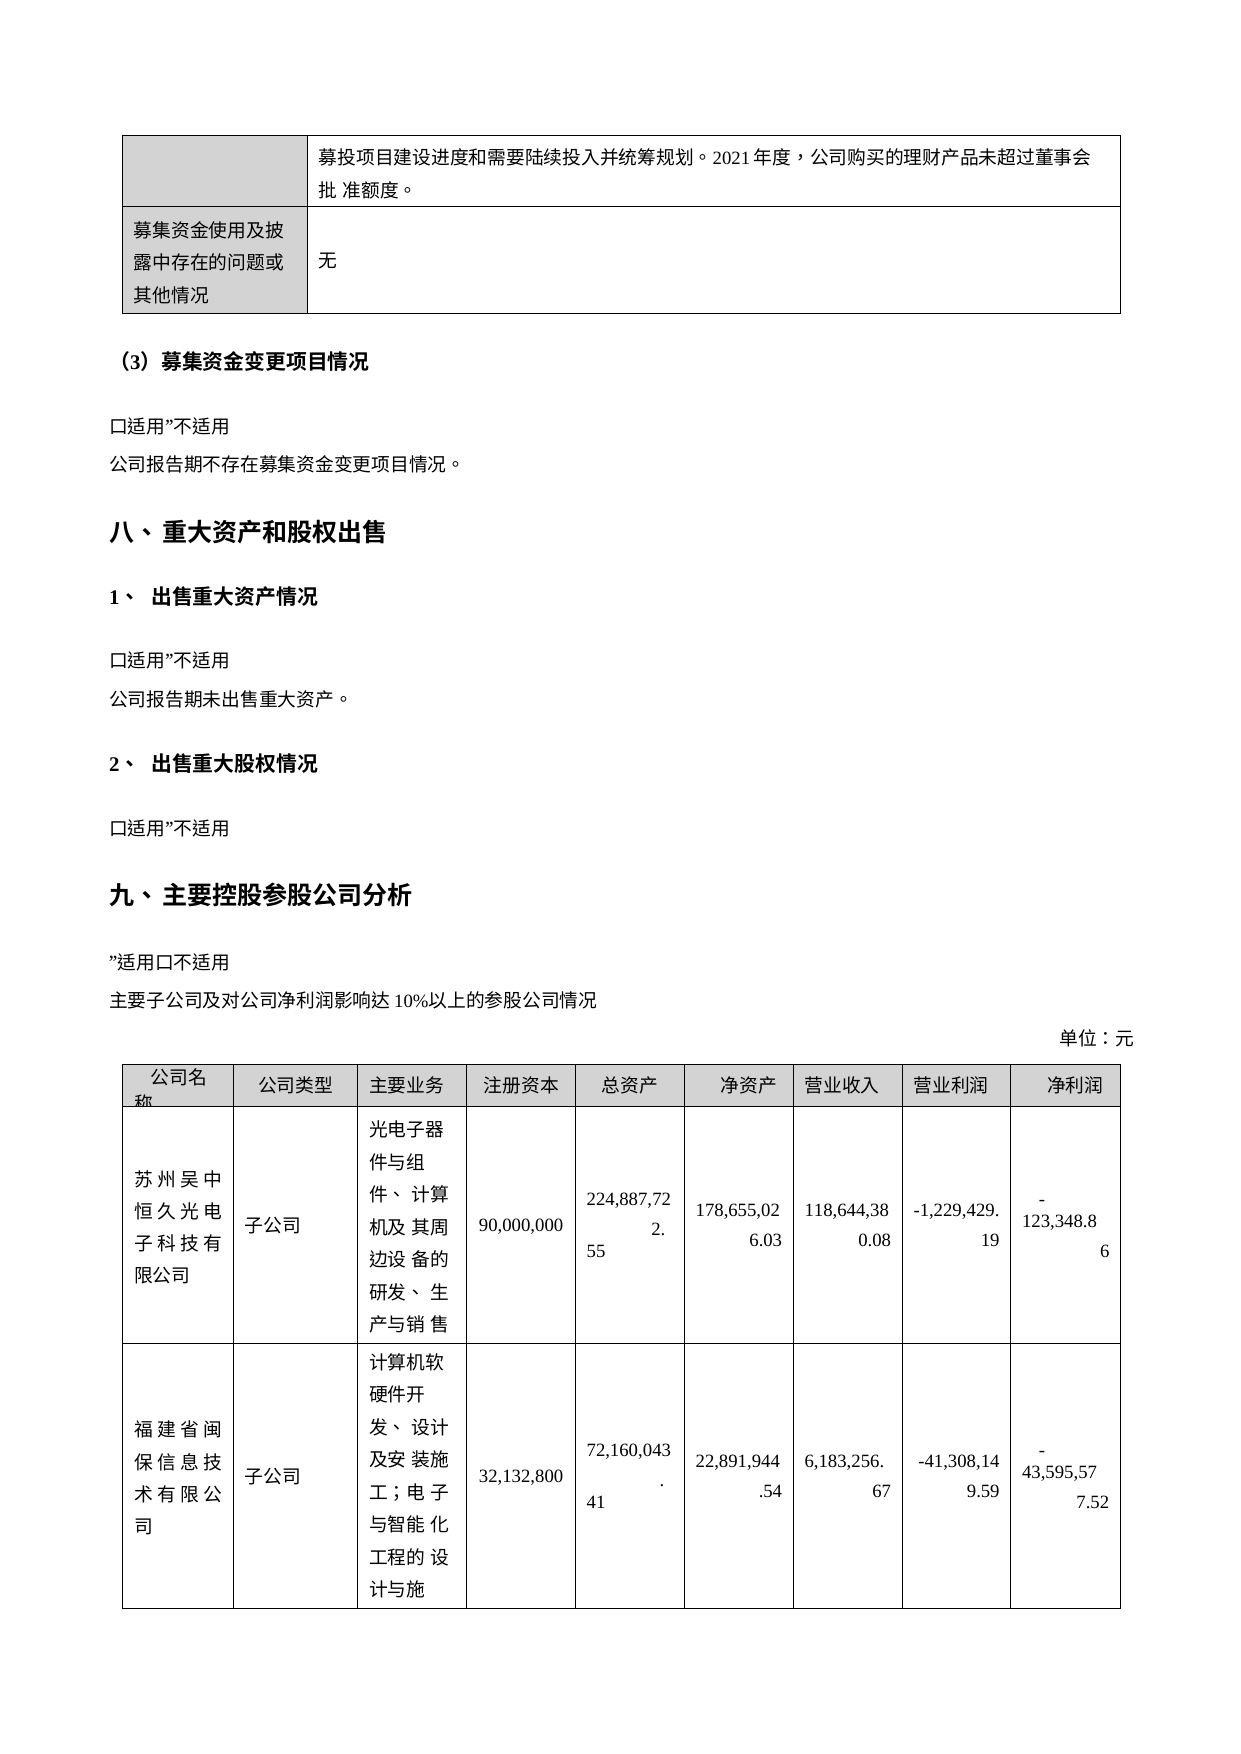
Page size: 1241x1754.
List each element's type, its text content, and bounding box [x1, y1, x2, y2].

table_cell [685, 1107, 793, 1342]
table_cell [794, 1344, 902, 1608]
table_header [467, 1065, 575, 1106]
subtitle 八、 重大资产和股权出售 [109, 514, 1134, 548]
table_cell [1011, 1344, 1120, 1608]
subtitle （3）募集资金变更项目情况 [109, 347, 1134, 376]
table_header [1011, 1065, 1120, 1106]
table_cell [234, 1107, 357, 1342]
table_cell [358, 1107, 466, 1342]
text 公司报告期不存在募集资金变更项目情况。 [109, 451, 1134, 477]
text 口适用”不适用 [109, 648, 1134, 673]
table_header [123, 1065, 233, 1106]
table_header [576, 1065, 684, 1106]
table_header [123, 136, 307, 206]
text 口适用”不适用 [109, 815, 1134, 840]
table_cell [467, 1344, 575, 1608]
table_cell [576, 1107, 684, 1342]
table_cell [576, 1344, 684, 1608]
text 单位：元 [109, 1025, 1134, 1051]
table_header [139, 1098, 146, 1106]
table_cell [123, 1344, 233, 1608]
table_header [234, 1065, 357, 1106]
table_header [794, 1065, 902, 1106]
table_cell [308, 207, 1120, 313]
subtitle 1、 出售重大资产情况 [109, 582, 1134, 610]
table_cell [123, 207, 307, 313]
text 主要子公司及对公司净利润影响达10%以上的参股公司情况 [109, 987, 1134, 1013]
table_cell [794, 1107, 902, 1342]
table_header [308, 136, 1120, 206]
text ”适用口不适用 [109, 949, 1134, 975]
text 公司报告期未出售重大资产。 [109, 686, 1134, 711]
text 口适用”不适用 [109, 413, 1134, 439]
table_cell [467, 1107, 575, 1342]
subtitle 2、 出售重大股权情况 [109, 749, 1134, 777]
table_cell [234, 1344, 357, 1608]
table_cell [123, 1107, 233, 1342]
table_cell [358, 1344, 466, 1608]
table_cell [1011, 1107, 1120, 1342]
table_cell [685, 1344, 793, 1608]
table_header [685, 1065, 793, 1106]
subtitle 九、 主要控股参股公司分析 [109, 878, 1134, 912]
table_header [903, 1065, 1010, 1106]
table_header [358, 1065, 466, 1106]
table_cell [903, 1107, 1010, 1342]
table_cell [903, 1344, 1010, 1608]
